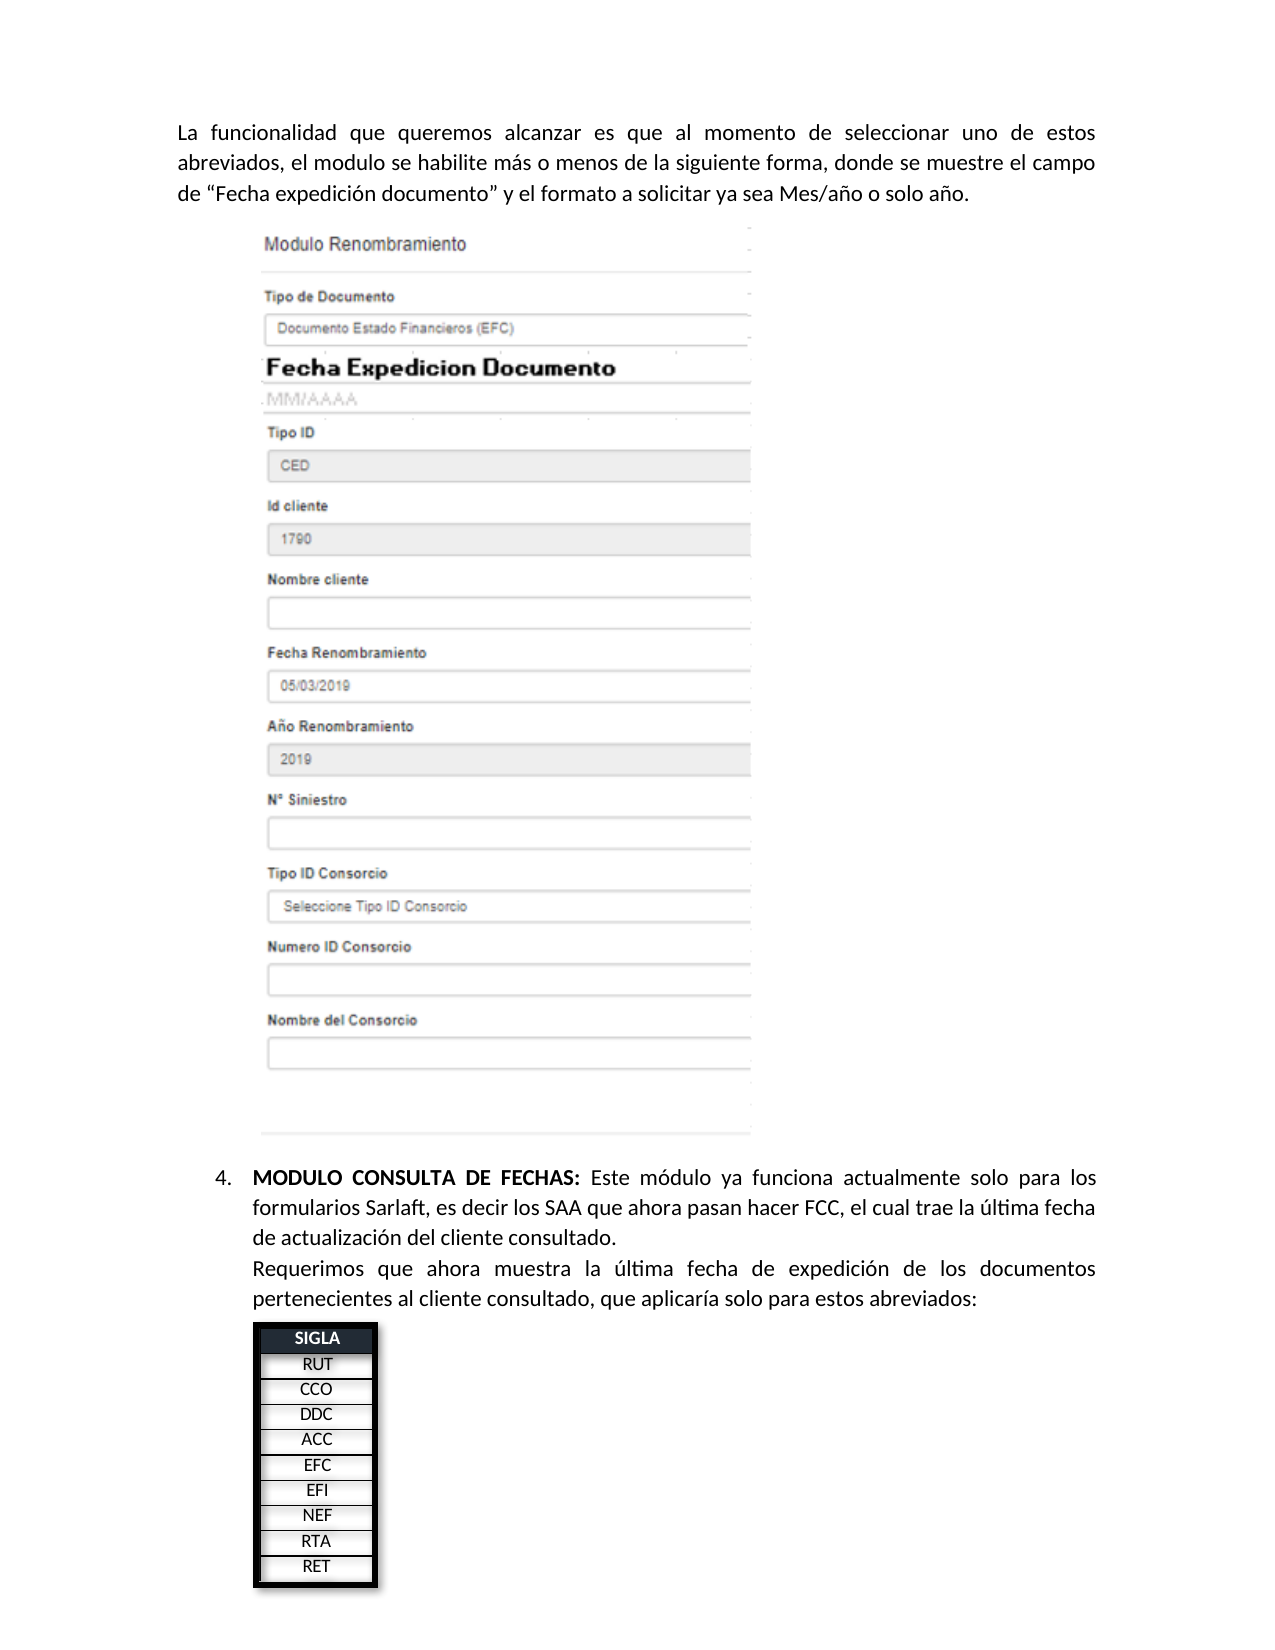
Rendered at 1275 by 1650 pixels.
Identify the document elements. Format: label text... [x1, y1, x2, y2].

list MODULO CONSULTA DE FECHAS: Este módulo ya funciona actualmente solo para los formularios Sarlaft, es decir los SAA que ahora pasan hacer FCC, el cual trae la última fecha de actualización del cliente consultado. [215, 1163, 1098, 1251]
text La funcionalidad que queremos alcanzar es que al momento de seleccionar uno de estos abreviados, el modulo se habilite más o menos de la siguiente forma, donde se muestre el campo de “Fecha expedición documento” y el formato a solicitar ya sea Mes/año o solo año. [177, 118, 1098, 207]
picture [261, 227, 752, 1137]
list Requerimos que ahora muestra la última fecha de expedición de los documentos pertenecientes al cliente consultado, que aplicaría solo para estos abreviados: [252, 1254, 1098, 1312]
